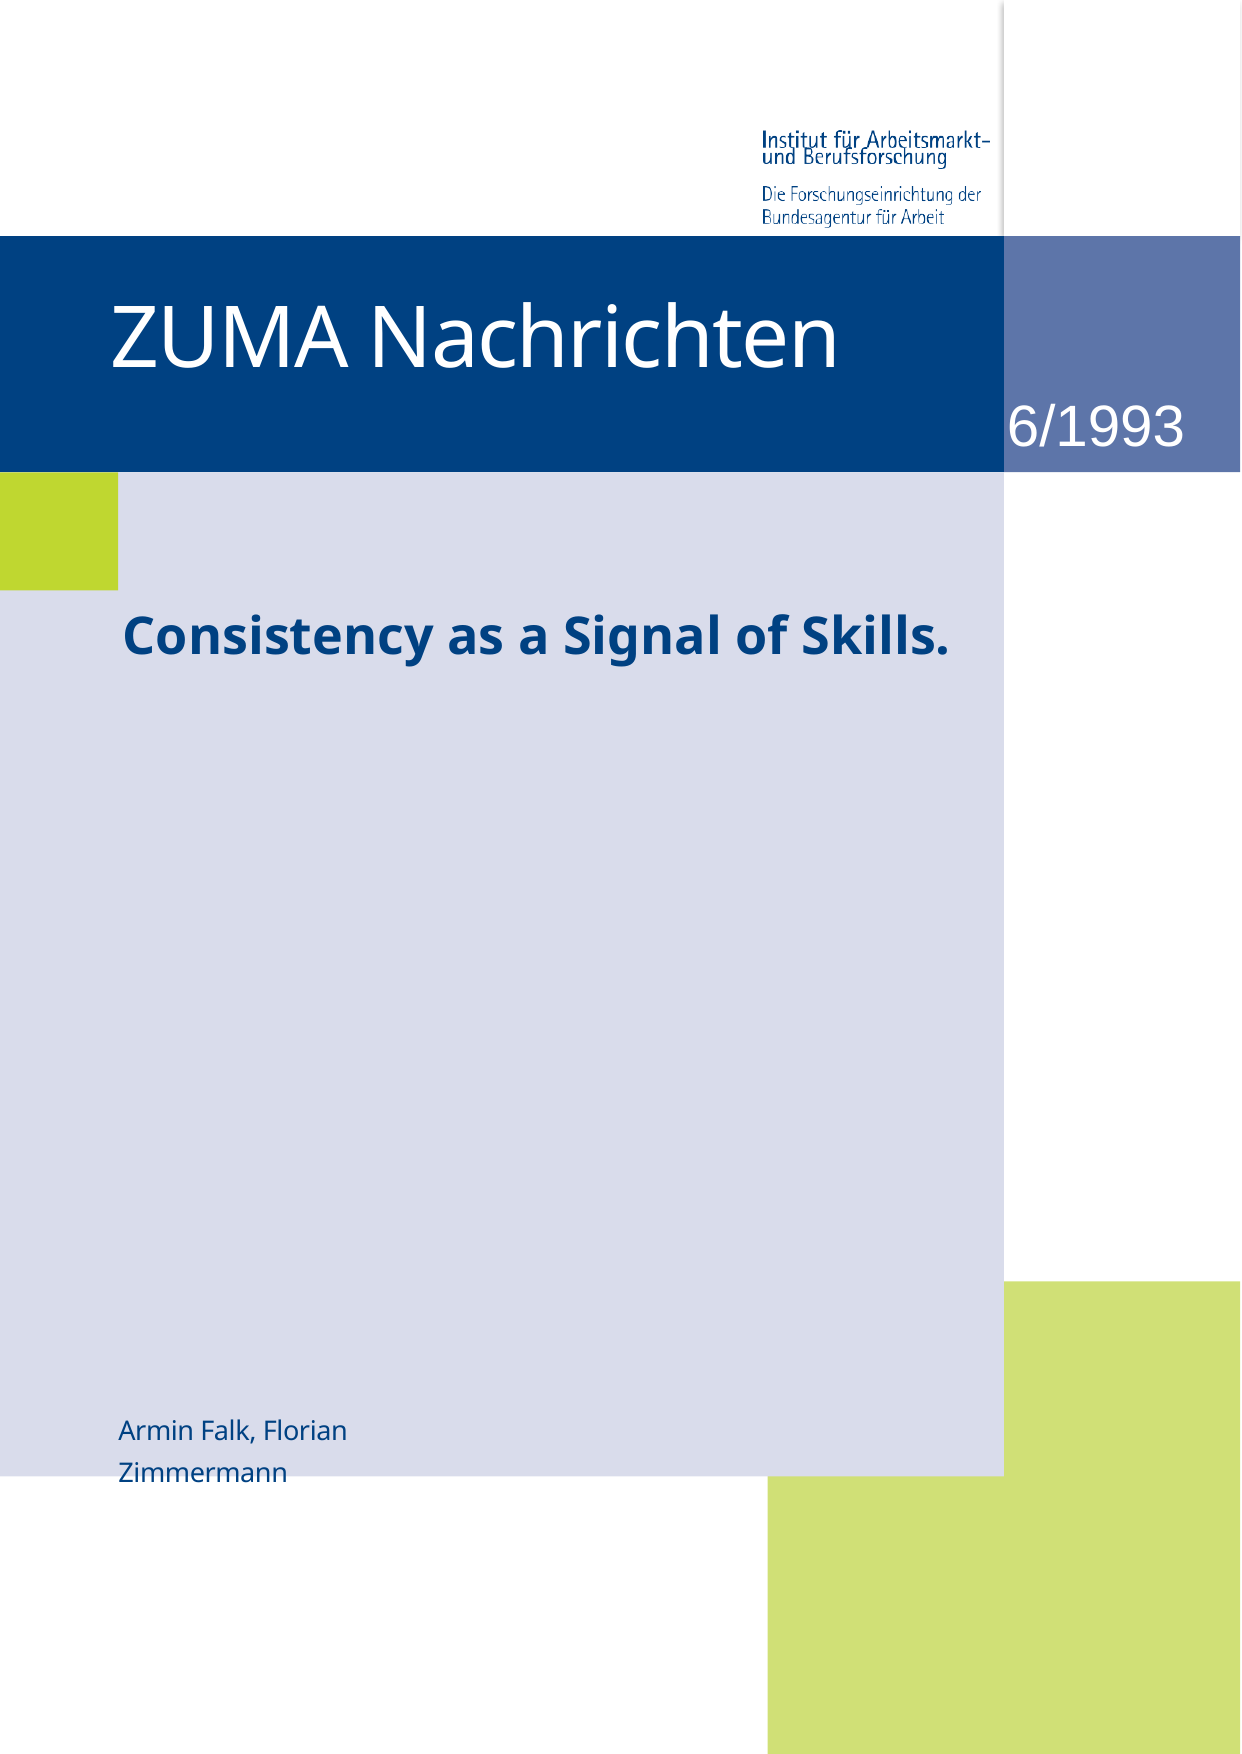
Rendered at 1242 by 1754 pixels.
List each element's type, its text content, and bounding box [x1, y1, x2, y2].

picture [763, 186, 981, 205]
text Armin Falk, Florian Zimmermann [118, 1412, 400, 1490]
picture [763, 130, 990, 169]
picture [763, 209, 944, 228]
title ZUMA Nachrichten [111, 276, 981, 392]
text Consistency as a Signal of Skills. [122, 599, 981, 670]
text 6/1993 [1007, 392, 1187, 459]
